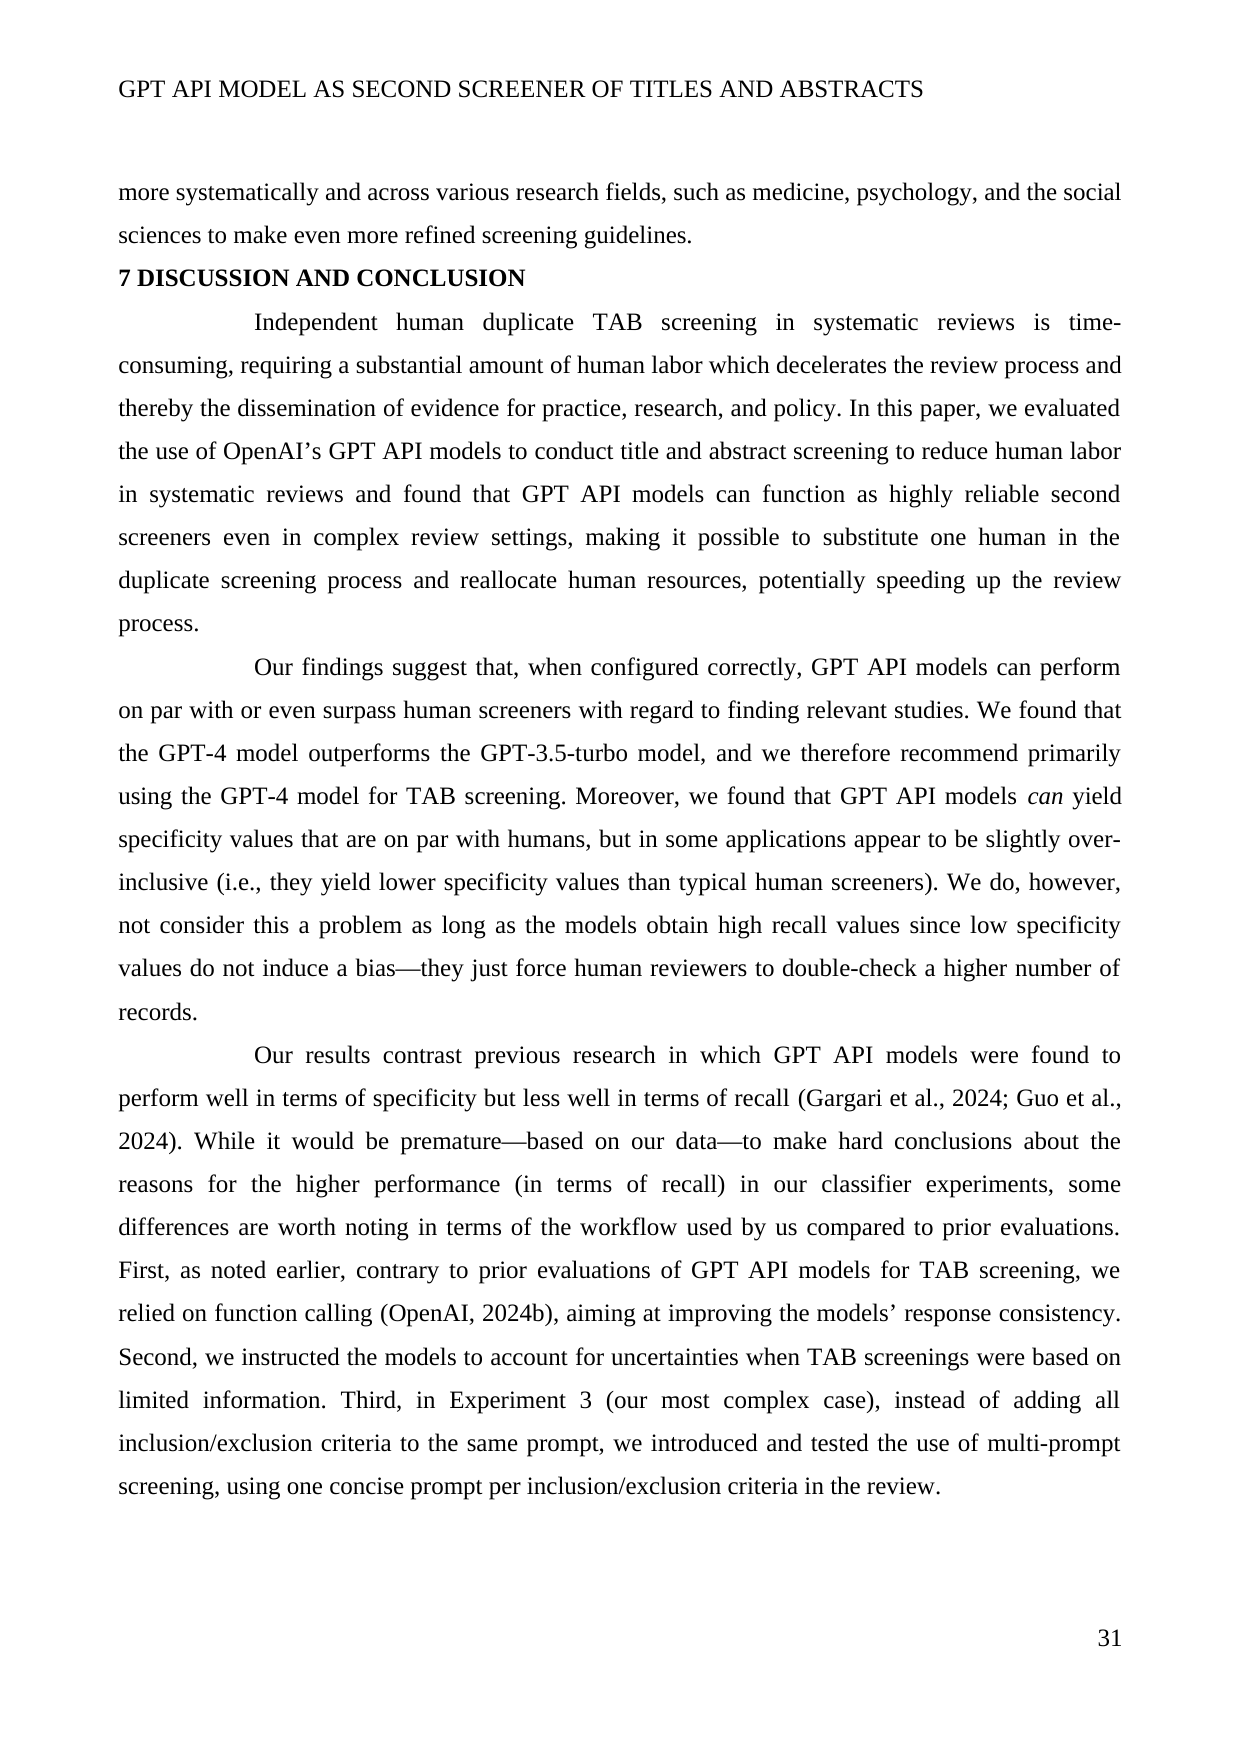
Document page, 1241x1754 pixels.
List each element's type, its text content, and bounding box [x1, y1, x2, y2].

text Independent human duplicate TAB screening in systematic reviews is time-consuming, requiring a substantial amount of human labor which decelerates the review process and thereby the dissemination of evidence for practice, research, and policy. In this paper, we evaluated the use of OpenAI’s GPT API models to conduct title and abstract screening to reduce human labor in systematic reviews and found that GPT API models can function as highly reliable second screeners even in complex review settings, making it possible to substitute one human in the duplicate screening process and reallocate human resources, potentially speeding up the review process. [118, 307, 1122, 637]
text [118, 177, 1122, 249]
text 7 DISCUSSION AND CONCLUSION [118, 263, 1122, 292]
text Our results contrast previous research in which GPT API models were found to perform well in terms of specificity but less well in terms of recall (Gargari et al., 2024; Guo et al., 2024). While it would be premature—based on our data—to make hard conclusions about the reasons for the higher performance (in terms of recall) in our classifier experiments, some differences are worth noting in terms of the workflow used by us compared to prior evaluations. First, as noted earlier, contrary to prior evaluations of GPT API models for TAB screening, we relied on function calling (OpenAI, 2024b), aiming at improving the models’ response consistency. Second, we instructed the models to account for uncertainties when TAB screenings were based on limited information. Third, in Experiment 3 (our most complex case), instead of adding all inclusion/exclusion criteria to the same prompt, we introduced and tested the use of multi-prompt screening, using one concise prompt per inclusion/exclusion criteria in the review. [118, 1040, 1122, 1500]
text Our findings suggest that, when configured correctly, GPT API models can perform on par with or even surpass human screeners with regard to finding relevant studies. We found that the GPT-4 model outperforms the GPT-3.5-turbo model, and we therefore recommend primarily using the GPT-4 model for TAB screening. Moreover, we found that GPT API models can yield specificity values that are on par with humans, but in some applications appear to be slightly over-inclusive (i.e., they yield lower specificity values than typical human screeners). We do, however, not consider this a problem as long as the models obtain high recall values since low specificity values do not induce a bias—they just force human reviewers to double-check a higher number of records. [118, 652, 1122, 1025]
